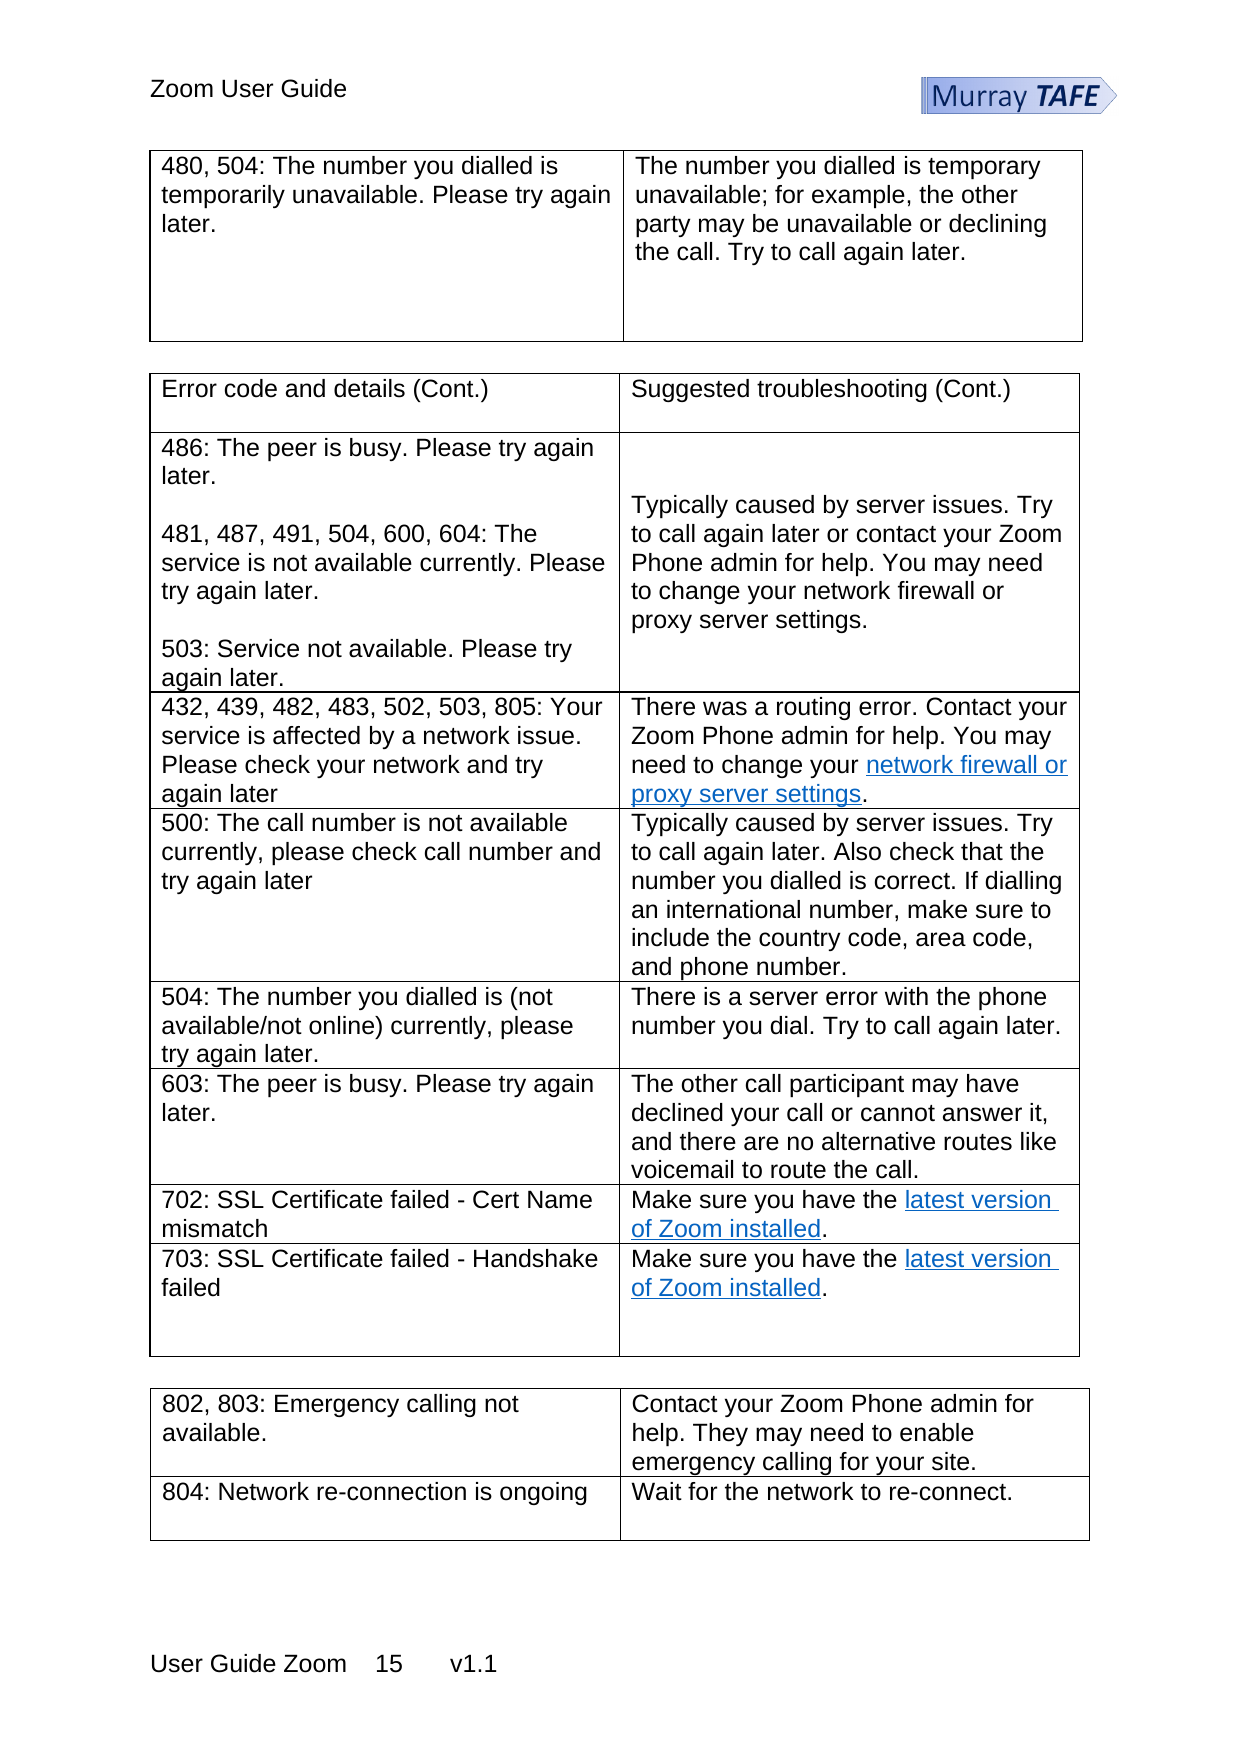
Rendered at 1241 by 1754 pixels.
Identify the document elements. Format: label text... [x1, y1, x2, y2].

table_cell Make sure you have the latest version of Zoom installed. [620, 1244, 1079, 1356]
table_header Contact your Zoom Phone admin for help. They may need to enable emergency calling for your site. [621, 1389, 1089, 1476]
table_cell 504: The number you dialled is (not available/not online) currently, please try again later. [151, 982, 619, 1068]
table_cell The other call participant may have declined your call or cannot answer it, and there are no alternative routes like voicemail to route the call. [620, 1069, 1079, 1184]
table_cell Typically caused by server issues. Try to call again later or contact your Zoom Phone admin for help. You may need to change your network firewall or proxy server settings. [620, 433, 1079, 691]
table_cell There is a server error with the phone number you dial. Try to call again later. [620, 982, 1079, 1068]
table_cell 603: The peer is busy. Please try again later. [151, 1069, 619, 1184]
table_cell Make sure you have the latest version of Zoom installed. [620, 1185, 1079, 1243]
table_header 802, 803: Emergency calling not available. [151, 1389, 620, 1476]
table_cell 703: SSL Certificate failed - Handshake failed [151, 1244, 619, 1356]
table_cell 486: The peer is busy. Please try again later. 481, 487, 491, 504, 600, 604: The service is not available currently. Please try again later. 503: Service not available. Please try again later. [151, 433, 619, 691]
table_cell The number you dialled is temporary unavailable; for example, the other party may be unavailable or declining the call. Try to call again later. [624, 151, 1082, 341]
picture [920, 76, 1119, 116]
table_header Suggested troubleshooting (Cont.) [620, 374, 1079, 432]
table_cell 480, 504: The number you dialled is temporarily unavailable. Please try again later. [151, 151, 623, 341]
table_cell 804: Network re-connection is ongoing [151, 1477, 620, 1539]
table_cell 432, 439, 482, 483, 502, 503, 805: Your service is affected by a network issue. Please check your network and try again later [151, 693, 619, 807]
table_cell Wait for the network to re-connect. [621, 1477, 1089, 1539]
table_cell 702: SSL Certificate failed - Cert Name mismatch [151, 1185, 619, 1243]
table_cell 500: The call number is not available currently, please check call number and try again later [151, 809, 619, 981]
table_header Error code and details (Cont.) [151, 374, 619, 432]
table_cell Typically caused by server issues. Try to call again later. Also check that the number you dialled is correct. If dialling an international number, make sure to include the country code, area code, and phone number. [620, 809, 1079, 981]
table_cell There was a routing error. Contact your Zoom Phone admin for help. You may need to change your network firewall or proxy server settings. [620, 693, 1079, 807]
